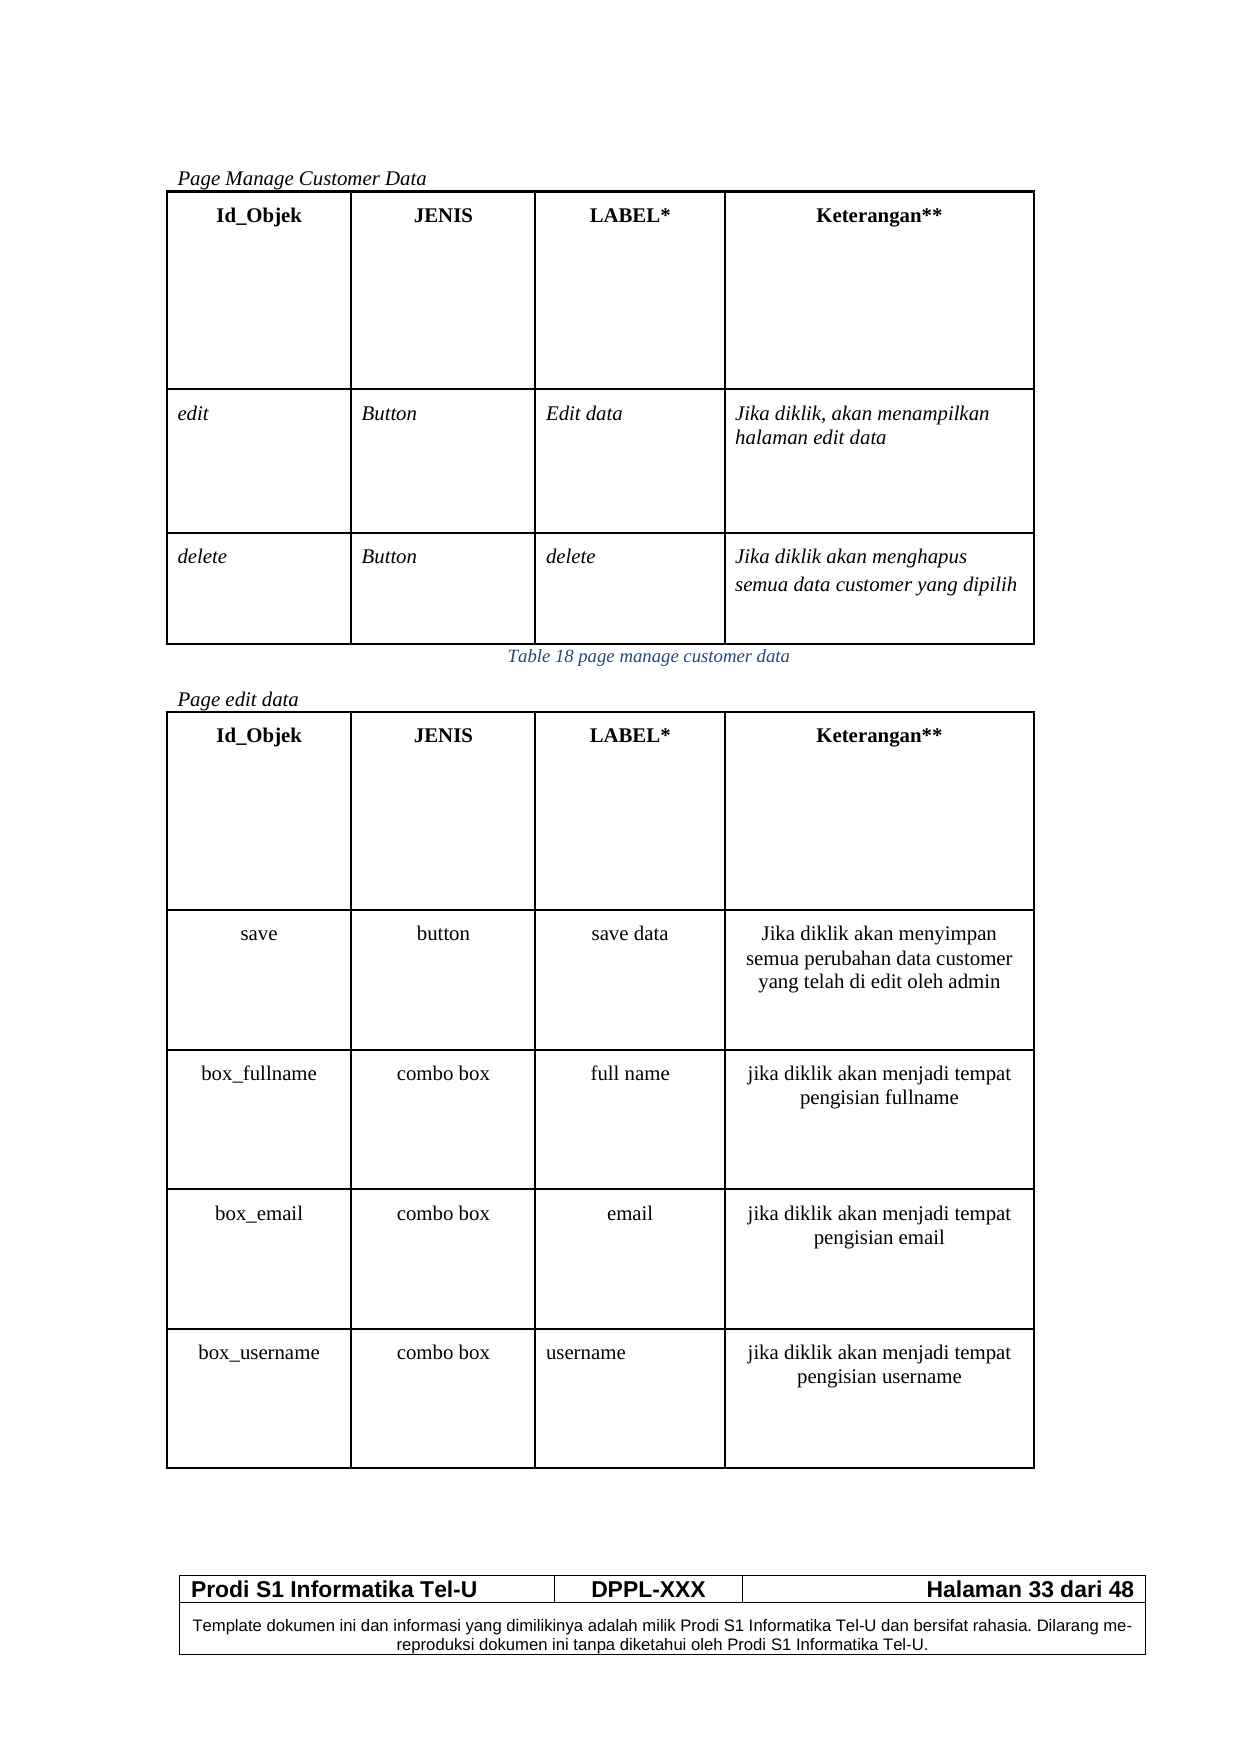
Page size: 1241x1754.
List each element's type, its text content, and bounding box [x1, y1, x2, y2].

table_cell save data [536, 911, 724, 1048]
text Page Manage Customer Data [177, 166, 1122, 190]
table_cell combo box [352, 1051, 534, 1188]
table_cell jika diklik akan menjadi tempat pengisian email [726, 1190, 1033, 1328]
table_cell Button [352, 534, 534, 642]
table_header JENIS [352, 713, 534, 909]
table_header LABEL* [536, 193, 724, 388]
table_cell Jika diklik akan menyimpan semua perubahan data customer yang telah di edit oleh admin [726, 911, 1033, 1048]
table_cell box_email [168, 1190, 350, 1328]
table_cell Edit data [536, 390, 724, 532]
table_header JENIS [352, 193, 534, 388]
table_cell delete [536, 534, 724, 642]
table_header Keterangan** [726, 713, 1033, 909]
table_header Keterangan** [726, 193, 1033, 388]
table_cell jika diklik akan menjadi tempat pengisian fullname [726, 1051, 1033, 1188]
table_cell jika diklik akan menjadi tempat pengisian username [726, 1330, 1033, 1467]
table_cell box_username [168, 1330, 350, 1467]
table_cell full name [536, 1051, 724, 1188]
table_cell edit [168, 390, 350, 532]
table_cell Button [352, 390, 534, 532]
table_header Id_Objek [168, 193, 350, 388]
table_cell delete [168, 534, 350, 642]
table_header LABEL* [536, 713, 724, 909]
table_cell username [536, 1330, 724, 1467]
table_cell combo box [352, 1330, 534, 1467]
table_cell Jika diklik, akan menampilkan halaman edit data [726, 390, 1033, 532]
text Page edit data [177, 687, 1122, 711]
table_cell combo box [352, 1190, 534, 1328]
table_cell email [536, 1190, 724, 1328]
table_cell button [352, 911, 534, 1048]
table_header Id_Objek [168, 713, 350, 909]
table_cell box_fullname [168, 1051, 350, 1188]
table_cell save [168, 911, 350, 1048]
table_cell Jika diklik akan menghapus semua data customer yang dipilih [726, 534, 1033, 642]
